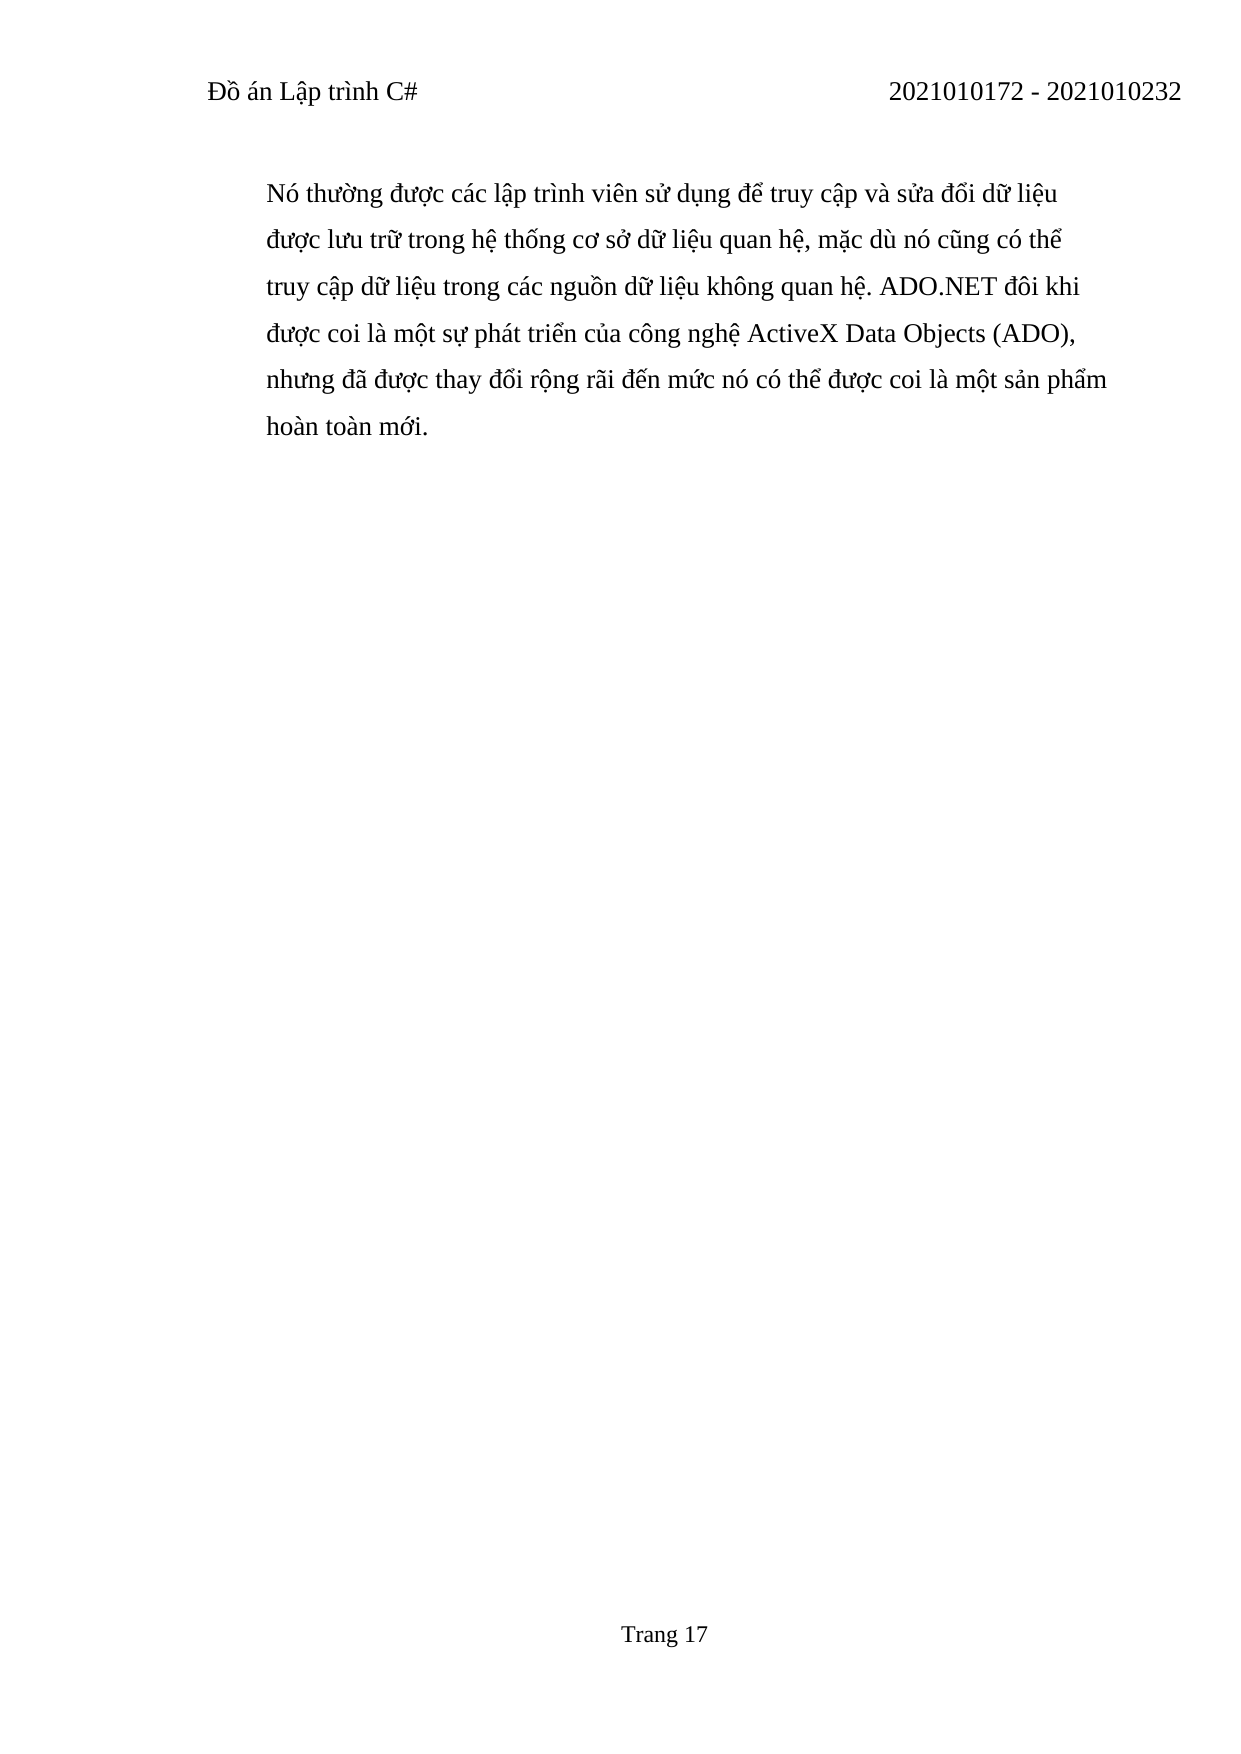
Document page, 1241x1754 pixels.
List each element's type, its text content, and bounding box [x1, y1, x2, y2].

text Nó thường được các lập trình viên sử dụng để truy cập và sửa đổi dữ liệu được lưu trữ trong hệ thống cơ sở dữ liệu quan hệ, mặc dù nó cũng có thể truy cập dữ liệu trong các nguồn dữ liệu không quan hệ. ADO.NET đôi khi được coi là một sự phát triển của công nghệ ActiveX Data Objects (ADO), nhưng đã được thay đổi rộng rãi đến mức nó có thể được coi là một sản phẩm hoàn toàn mới. [266, 177, 1110, 441]
